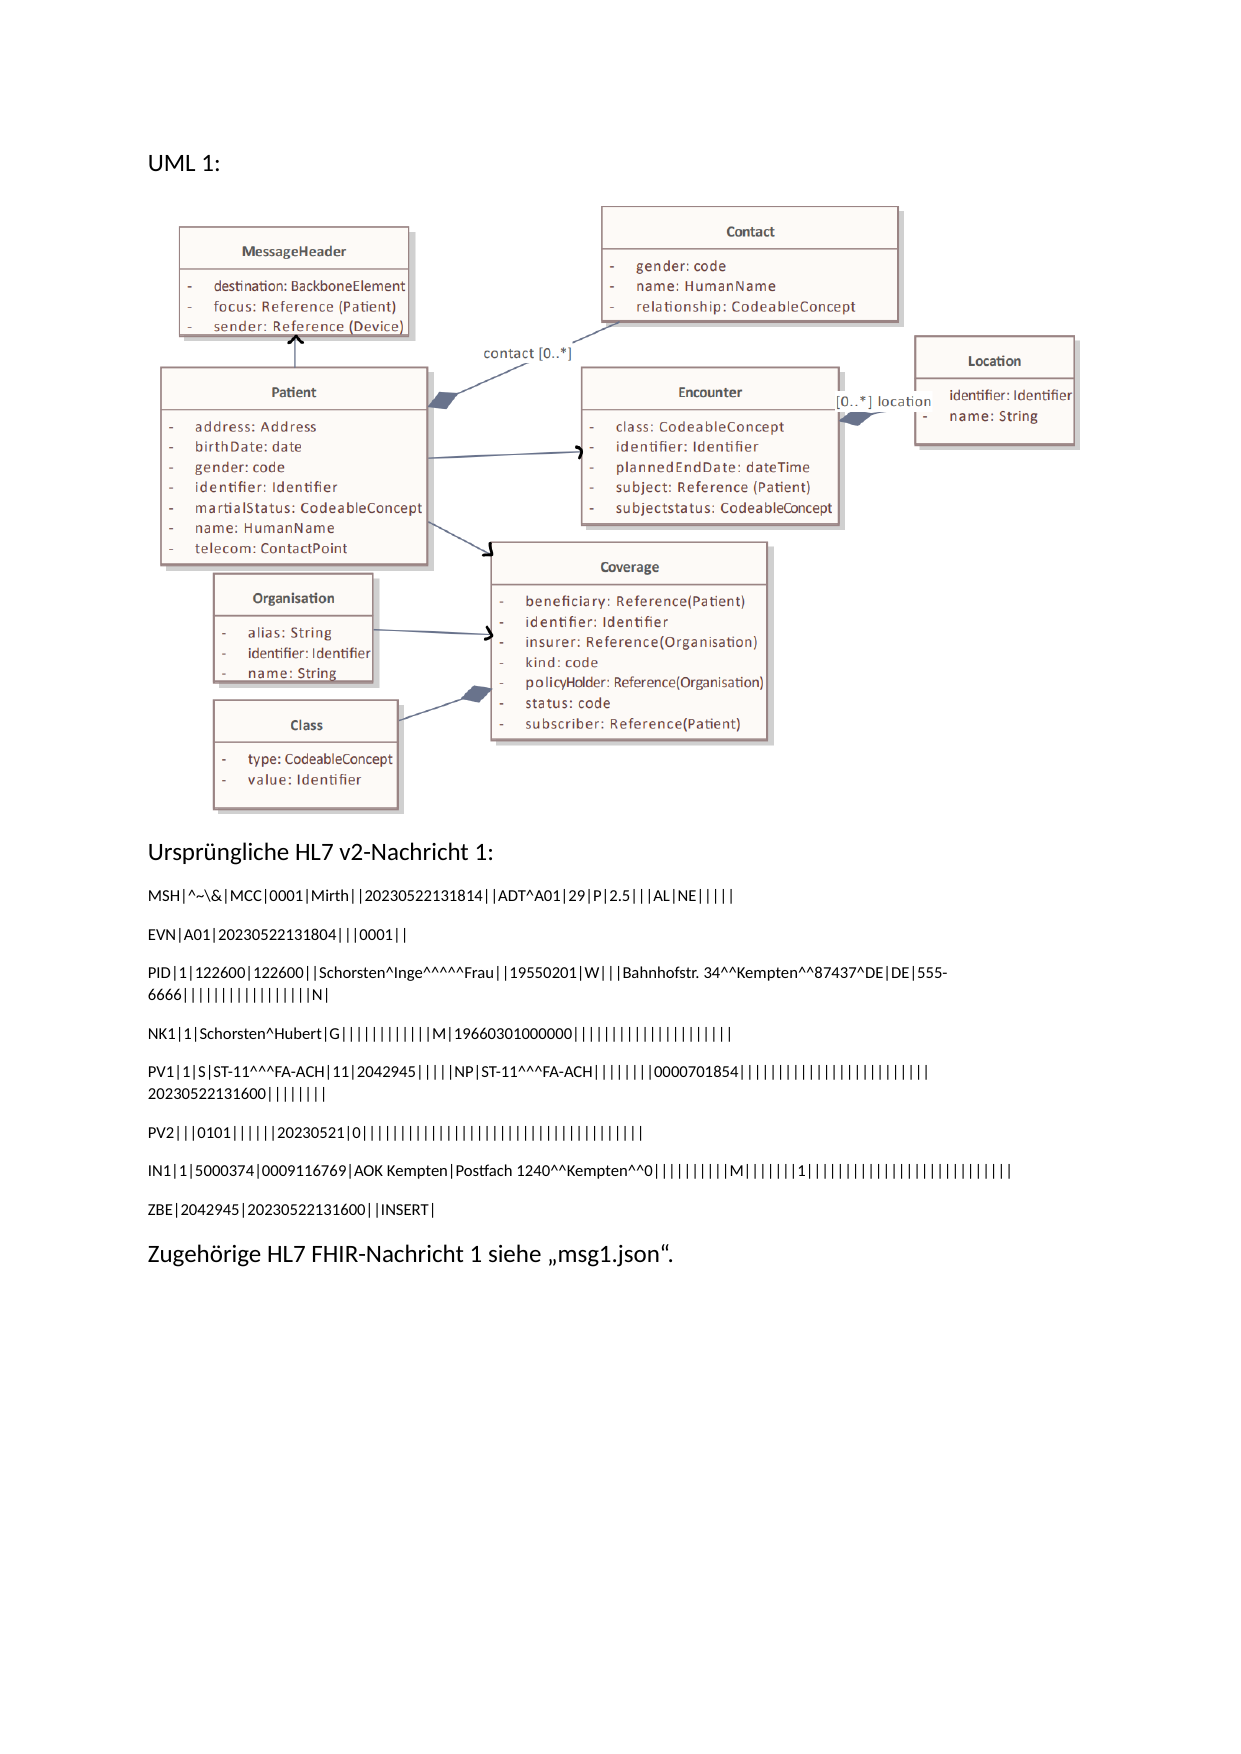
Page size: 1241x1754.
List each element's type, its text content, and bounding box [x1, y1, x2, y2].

text Ursprüngliche HL7 v2-Nachricht 1: [148, 836, 1093, 867]
text PV2|||0101||||||20230521|0||||||||||||||||||||||||||||||||||||| [148, 1122, 1093, 1142]
text IN1|1|5000374|0009116769|AOK Kempten|Postfach 1240^^Kempten^^0||||||||||M|||||||1||||||||||||||||||||||||||| [148, 1161, 1093, 1181]
text Zugehörige HL7 FHIR-Nachricht 1 siehe „msg1.json“. [148, 1238, 1093, 1268]
text EVN|A01|20230522131804|||0001|| [148, 924, 1093, 944]
text PID|1|122600|122600||Schorsten^Inge^^^^^Frau||19550201|W|||Bahnhofstr. 34^^Kempten^^87437^DE|DE|555-6666|||||||||||||||||N| [148, 963, 1093, 1005]
text ZBE|2042945|20230522131600||INSERT| [148, 1199, 1093, 1219]
text UML 1: [148, 148, 1093, 178]
text MSH|^~\&|MCC|0001|Mirth||20230522131814||ADT^A01|29|P|2.5|||AL|NE||||| [148, 886, 1093, 906]
text NK1|1|Schorsten^Hubert|G||||||||||||M|19660301000000||||||||||||||||||||| [148, 1023, 1093, 1043]
text PV1|1|S|ST-11^^^FA-ACH|11|2042945|||||NP|ST-11^^^FA-ACH||||||||0000701854|||||||||||||||||||||||||20230522131600|||||||| [148, 1062, 1093, 1104]
picture [147, 197, 1093, 817]
